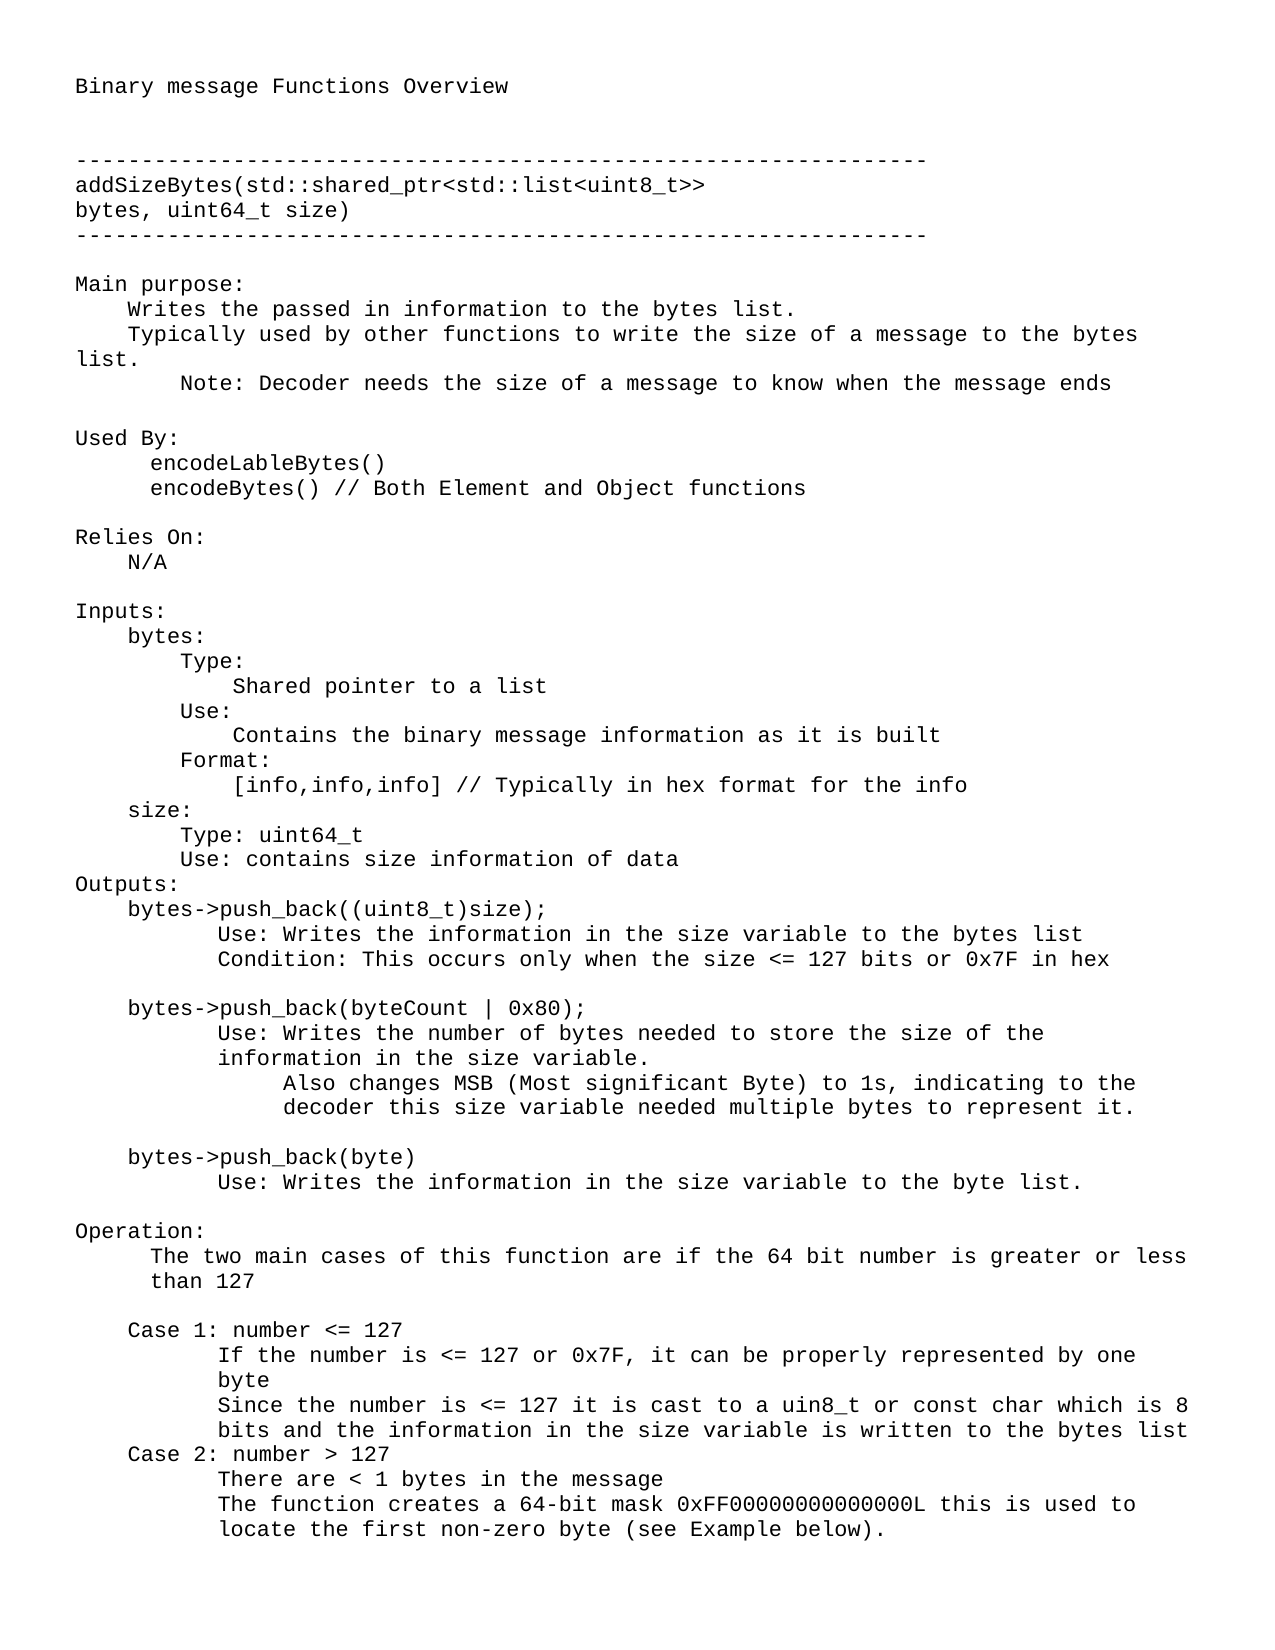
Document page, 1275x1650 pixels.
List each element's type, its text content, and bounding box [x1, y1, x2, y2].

text bytes->push_back(byte) [75, 1146, 1200, 1171]
text Typically used by other functions to write the size of a message to the bytes list. [75, 323, 1200, 372]
text size: [75, 799, 1200, 824]
text Type: [75, 650, 1200, 675]
text addSizeBytes(std::shared_ptr<std::list<uint8_t>> [75, 174, 1200, 199]
text Main purpose: [75, 273, 1200, 298]
text Note: Decoder needs the size of a message to know when the message ends [75, 372, 1200, 397]
text Type: uint64_t [75, 824, 1200, 848]
text Use: [75, 700, 1200, 724]
text ----------------------------------------------------------------- [75, 149, 1200, 174]
text Relies On: [75, 526, 1200, 551]
text The two main cases of this function are if the 64 bit number is greater or less than 127 [150, 1245, 1200, 1295]
text Use: Writes the number of bytes needed to store the size of the information in the size variable. [217, 1022, 1200, 1072]
text bytes: [75, 625, 1200, 650]
text Contains the binary message information as it is built [75, 724, 1200, 749]
text Outputs: [75, 873, 1200, 898]
text Use: contains size information of data [75, 848, 1200, 873]
text Binary message Functions Overview [75, 75, 1200, 100]
text Use: Writes the information in the size variable to the bytes list [217, 923, 1200, 948]
text Case 1: number <= 127 [75, 1319, 1200, 1344]
text The function creates a 64-bit mask 0xFF00000000000000L this is used to locate the first non-zero byte (see Example below). [217, 1493, 1200, 1543]
text Since the number is <= 127 it is cast to a uin8_t or const char which is 8 bits and the information in the size variable is written to the bytes list [217, 1394, 1200, 1443]
text Format: [75, 749, 1200, 774]
text Used By: [75, 427, 1200, 452]
text Inputs: [75, 601, 1200, 625]
text Use: Writes the information in the size variable to the byte list. [217, 1171, 1200, 1196]
text bytes->push_back(byteCount | 0x80); [75, 997, 1200, 1022]
text If the number is <= 127 or 0x7F, it can be properly represented by one byte [217, 1344, 1200, 1394]
text ----------------------------------------------------------------- [75, 224, 1200, 248]
text Writes the passed in information to the bytes list. [75, 298, 1200, 323]
text bytes->push_back((uint8_t)size); [75, 898, 1200, 923]
text Operation: [75, 1220, 1200, 1245]
text Also changes MSB (Most significant Byte) to 1s, indicating to the decoder this size variable needed multiple bytes to represent it. [283, 1072, 1200, 1121]
text Shared pointer to a list [75, 675, 1200, 700]
text [info,info,info] // Typically in hex format for the info [75, 774, 1200, 799]
text encodeLableBytes() [75, 452, 1200, 477]
text bytes, uint64_t size) [75, 199, 1200, 224]
text Condition: This occurs only when the size <= 127 bits or 0x7F in hex [217, 948, 1200, 972]
text There are < 1 bytes in the message [217, 1468, 1200, 1493]
text encodeBytes() // Both Element and Object functions [75, 477, 1200, 501]
text N/A [75, 551, 1200, 576]
text Case 2: number > 127 [75, 1443, 1200, 1468]
